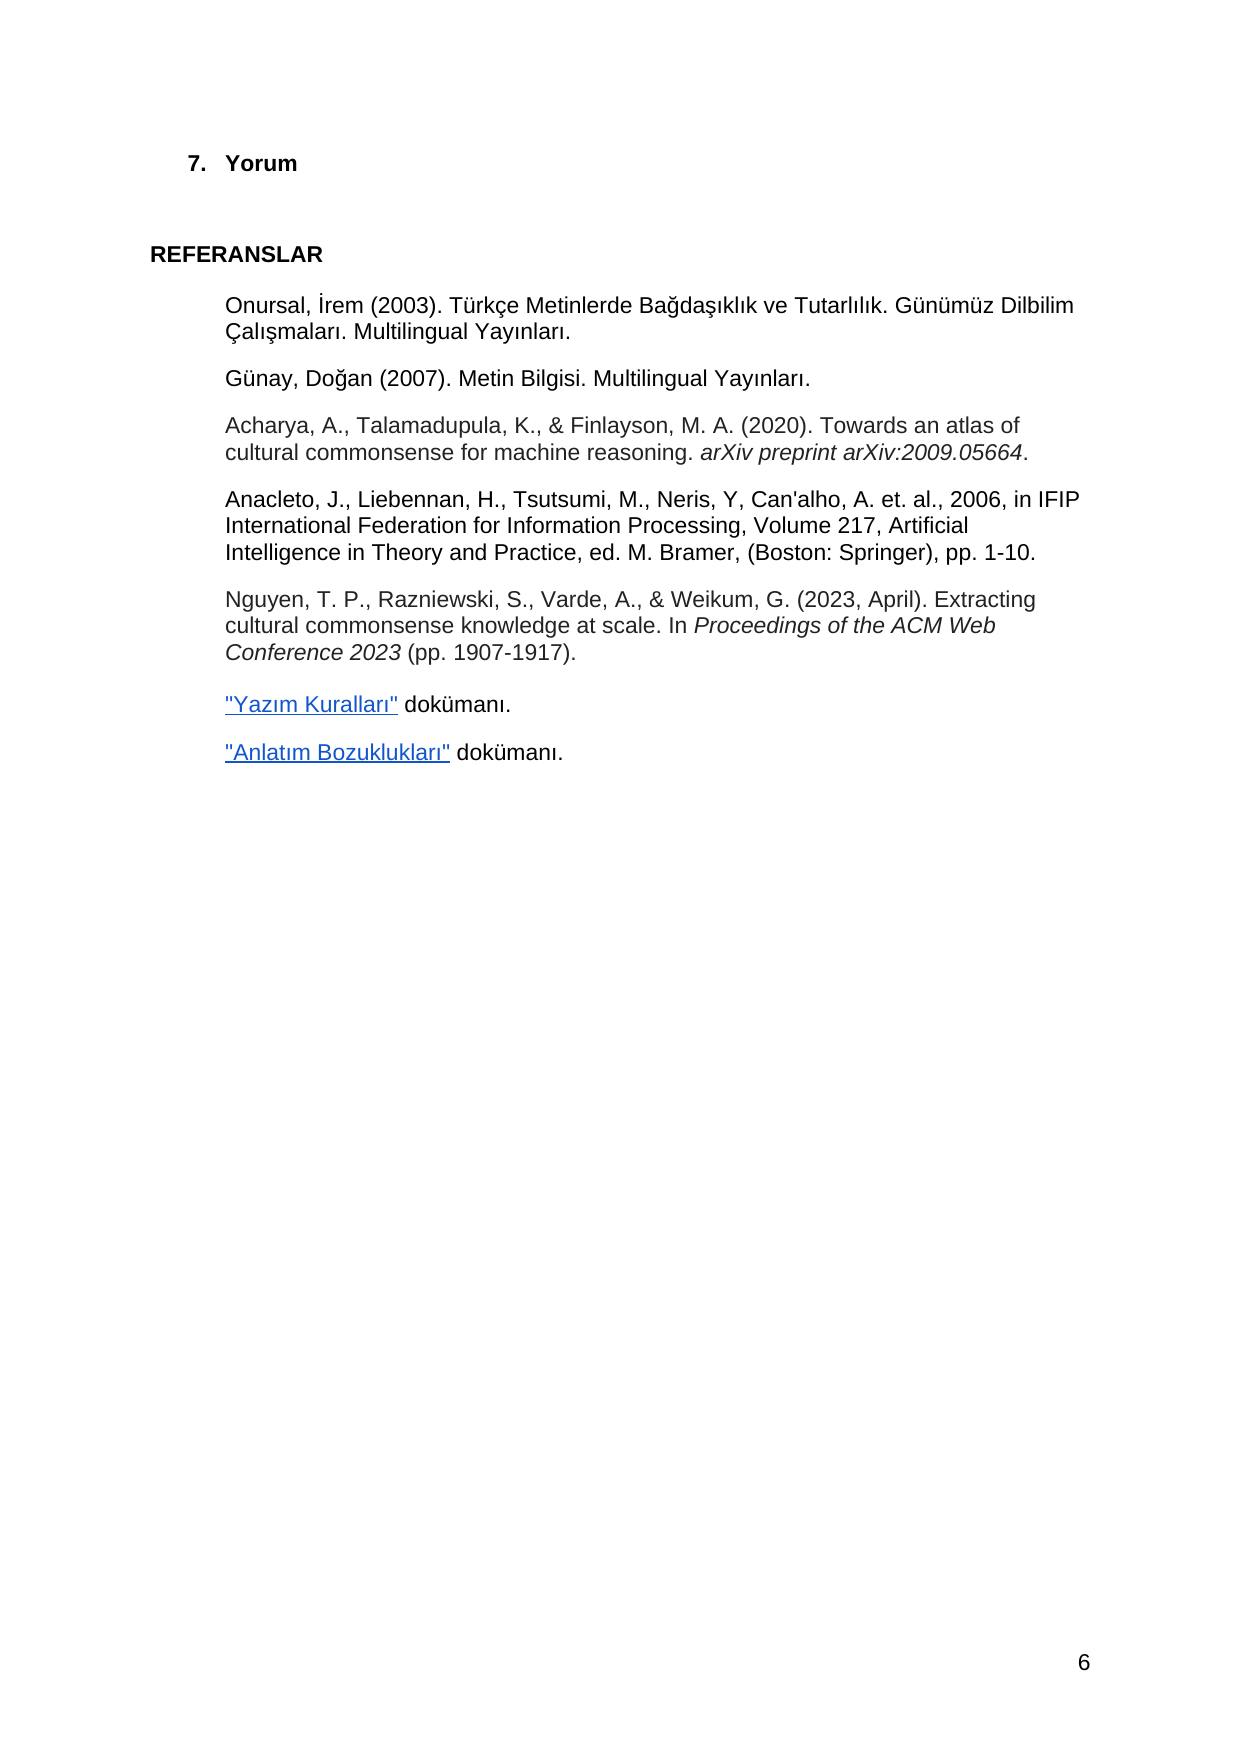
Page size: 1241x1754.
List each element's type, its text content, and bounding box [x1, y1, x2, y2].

text "Anlatım Bozuklukları" dokümanı. [225, 738, 1090, 765]
text Nguyen, T. P., Razniewski, S., Varde, A., & Weikum, G. (2023, April). Extracting cultural commonsense knowledge at scale. In Proceedings of the ACM Web Conference 2023 (pp. 1907-1917). [225, 586, 1090, 691]
text "Yazım Kuralları" dokümanı. [225, 691, 1090, 718]
text REFERANSLAR [150, 241, 1090, 267]
list Yorum [187, 150, 1090, 176]
text Anacleto, J., Liebennan, H., Tsutsumi, M., Neris, Y, Can'alho, A. et. al., 2006, in IFIP International Federation for Information Processing, Volume 217, Artificial Intelligence in Theory and Practice, ed. M. Bramer, (Boston: Springer), pp. 1-10. [225, 486, 1090, 565]
text Acharya, A., Talamadupula, K., & Finlayson, M. A. (2020). Towards an atlas of cultural commonsense for machine reasoning. arXiv preprint arXiv:2009.05664. [225, 412, 1090, 465]
text Günay, Doğan (2007). Metin Bilgisi. Multilingual Yayınları. [225, 365, 1090, 392]
text Onursal, İrem (2003). Türkçe Metinlerde Bağdaşıklık ve Tutarlılık. Günümüz Dilbilim Çalışmaları. Multilingual Yayınları. [225, 292, 1090, 344]
